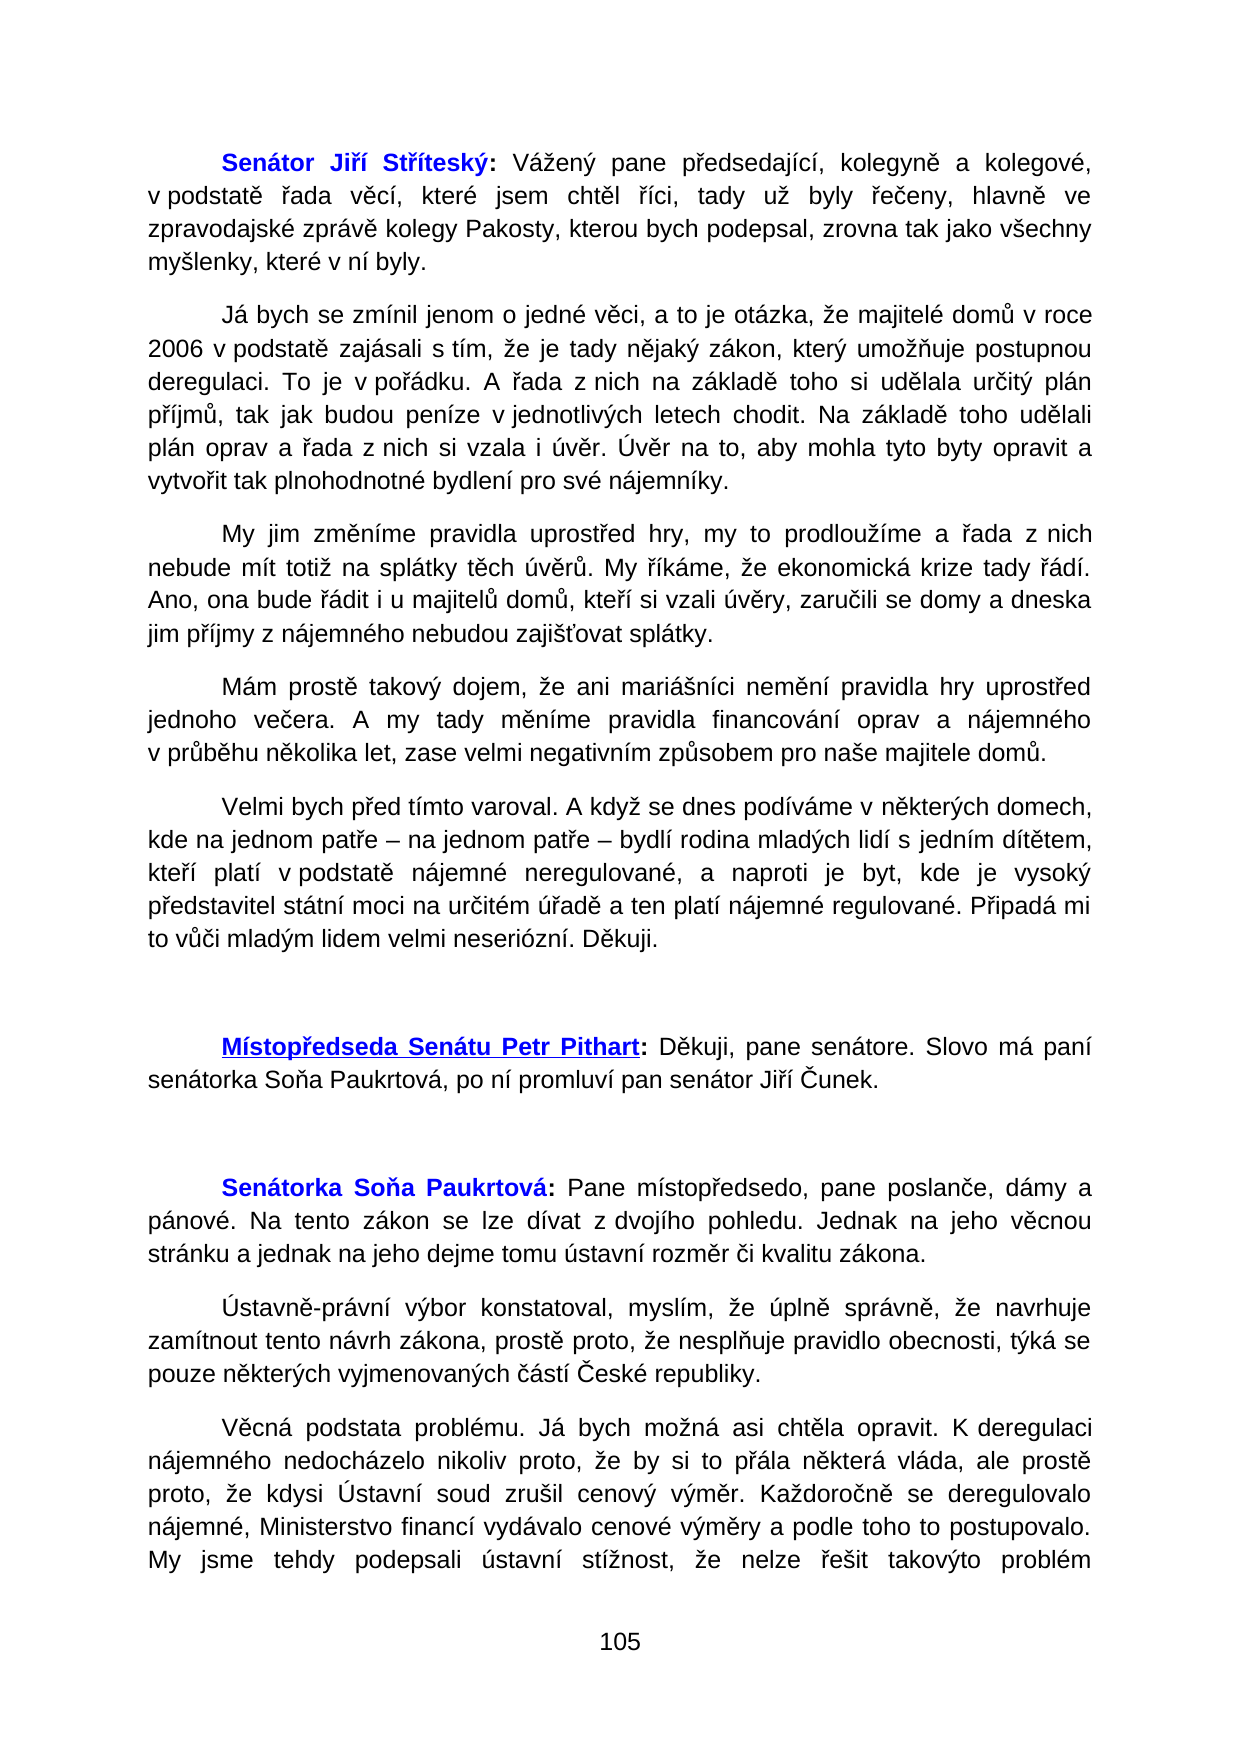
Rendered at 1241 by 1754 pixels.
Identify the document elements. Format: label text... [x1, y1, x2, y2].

text Mám prostě takový dojem, že ani mariášníci nemění pravidla hry uprostřed jednoho večera. A my tady měníme pravidla financování oprav a nájemného v průběhu několika let, zase velmi negativním způsobem pro naše majitele domů. [148, 672, 1093, 767]
text Ústavně-právní výbor konstatoval, myslím, že úplně správně, že navrhuje zamítnout tento návrh zákona, prostě proto, že nesplňuje pravidlo obecnosti, týká se pouze některých vyjmenovaných částí České republiky. [148, 1293, 1093, 1387]
text Velmi bych před tímto varoval. A když se dnes podíváme v některých domech, kde na jednom patře – na jednom patře – bydlí rodina mladých lidí s jedním dítětem, kteří platí v podstatě nájemné neregulované, a naproti je byt, kde je vysoký představitel státní moci na určitém úřadě a ten platí nájemné regulované. Připadá mi to vůči mladým lidem velmi neseriózní. Děkuji. [148, 792, 1093, 953]
text Místopředseda Senátu Petr Pithart: Děkuji, pane senátore. Slovo má paní senátorka Soňa Paukrtová, po ní promluví pan senátor Jiří Čunek. [148, 1032, 1093, 1094]
text Senátorka Soňa Paukrtová: Pane místopředsedo, pane poslanče, dámy a pánové. Na tento zákon se lze dívat z dvojího pohledu. Jednak na jeho věcnou stránku a jednak na jeho dejme tomu ústavní rozměr či kvalitu zákona. [148, 1173, 1093, 1268]
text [148, 1413, 1093, 1573]
text Senátor Jiří Stříteský: Vážený pane předsedající, kolegyně a kolegové, v podstatě řada věcí, které jsem chtěl říci, tady už byly řečeny, hlavně ve zpravodajské zprávě kolegy Pakosty, kterou bych podepsal, zrovna tak jako všechny myšlenky, které v ní byly. [148, 148, 1093, 275]
text Já bych se zmínil jenom o jedné věci, a to je otázka, že majitelé domů v roce 2006 v podstatě zajásali s tím, že je tady nějaký zákon, který umožňuje postupnou deregulaci. To je v pořádku. A řada z nich na základě toho si udělala určitý plán příjmů, tak jak budou peníze v jednotlivých letech chodit. Na základě toho udělali plán oprav a řada z nich si vzala i úvěr. Úvěr na to, aby mohla tyto byty opravit a vytvořit tak plnohodnotné bydlení pro své nájemníky. [148, 301, 1093, 494]
text My jim změníme pravidla uprostřed hry, my to prodloužíme a řada z nich nebude mít totiž na splátky těch úvěrů. My říkáme, že ekonomická krize tady řádí. Ano, ona bude řádit i u majitelů domů, kteří si vzali úvěry, zaručili se domy a dneska jim příjmy z nájemného nebudou zajišťovat splátky. [148, 519, 1093, 647]
